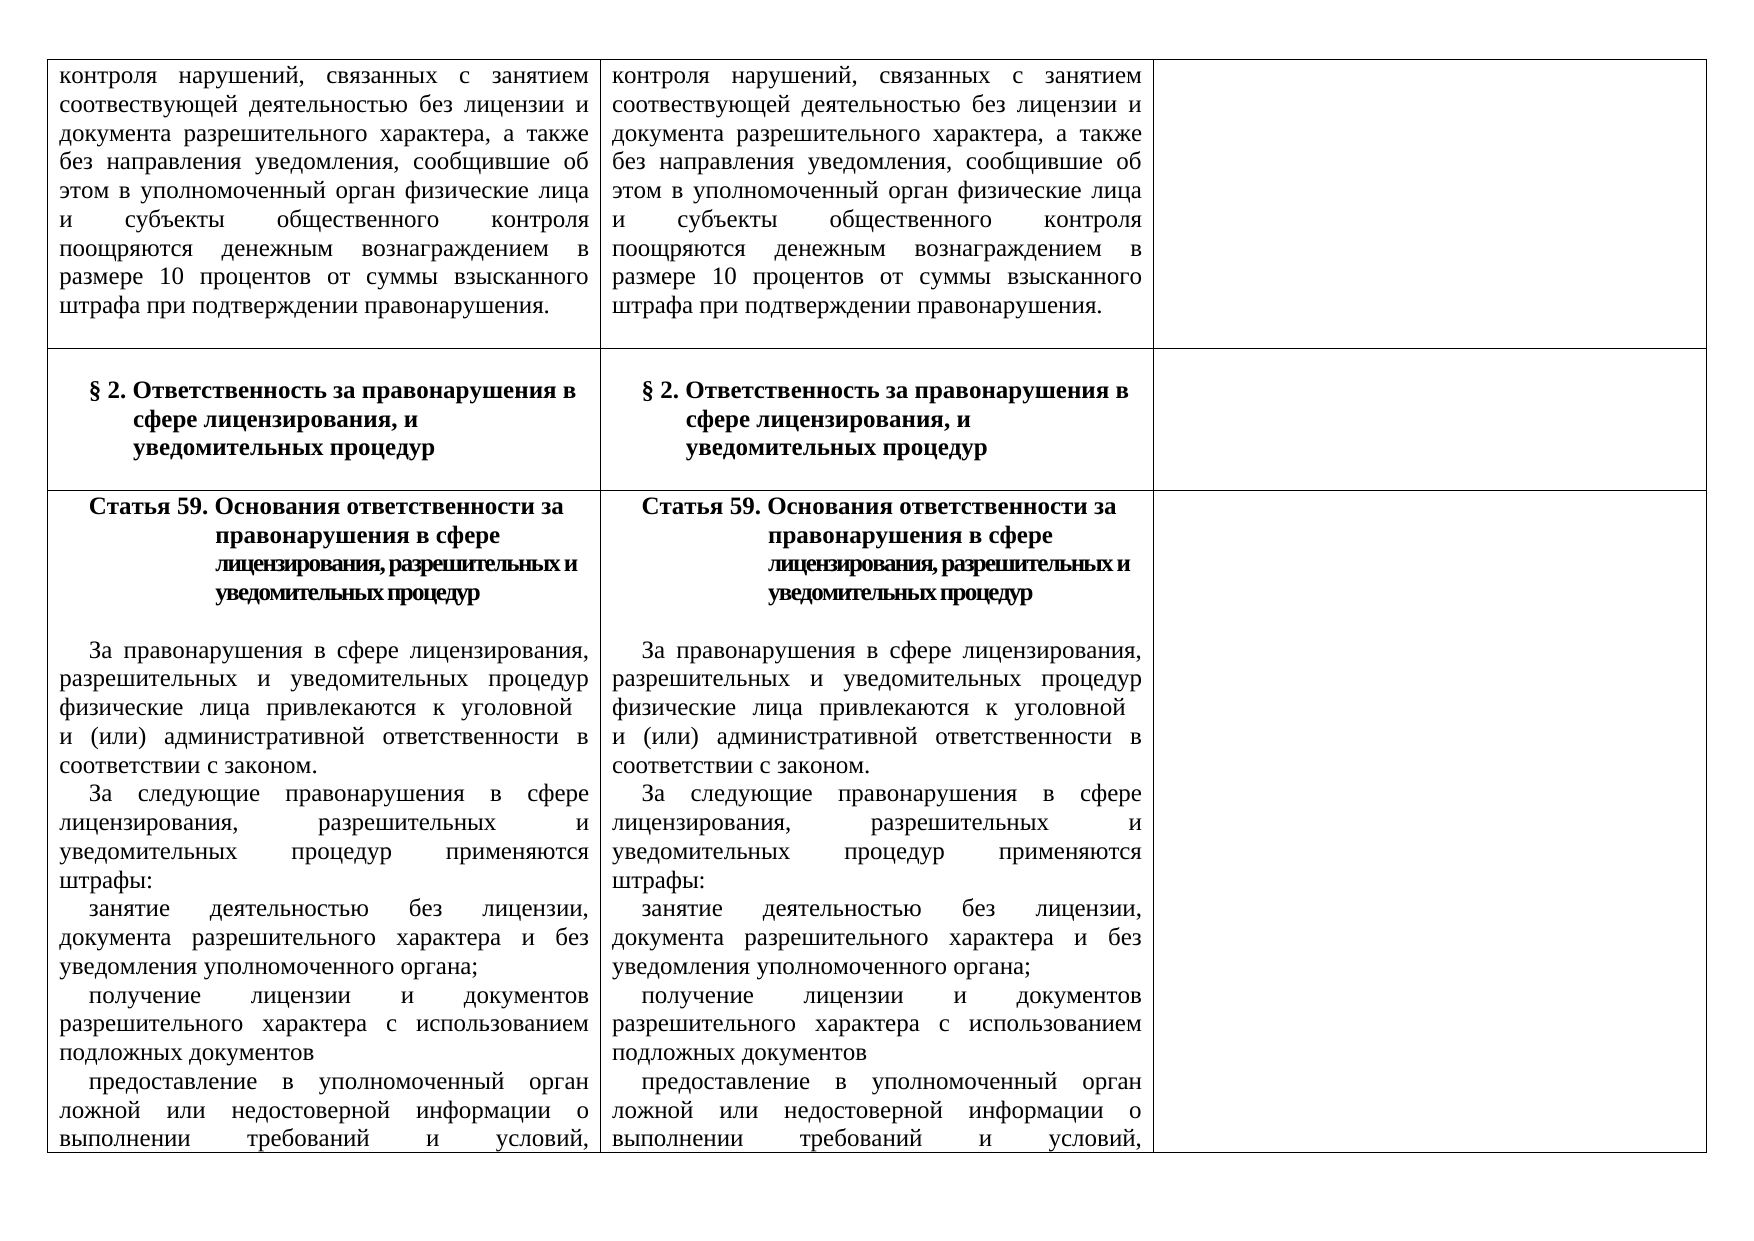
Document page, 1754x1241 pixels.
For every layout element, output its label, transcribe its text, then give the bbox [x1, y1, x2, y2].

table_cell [48, 491, 600, 1152]
table_cell [1154, 60, 1706, 348]
table_cell § 2. Ответственность за правонарушения в сфере лицензирования, и уведомительных процедур [48, 349, 600, 490]
table_cell [1154, 349, 1706, 490]
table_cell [601, 491, 1153, 1152]
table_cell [48, 60, 600, 348]
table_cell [601, 60, 1153, 348]
table_cell § 2. Ответственность за правонарушения в сфере лицензирования, и уведомительных процедур [601, 349, 1153, 490]
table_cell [1154, 491, 1706, 1152]
